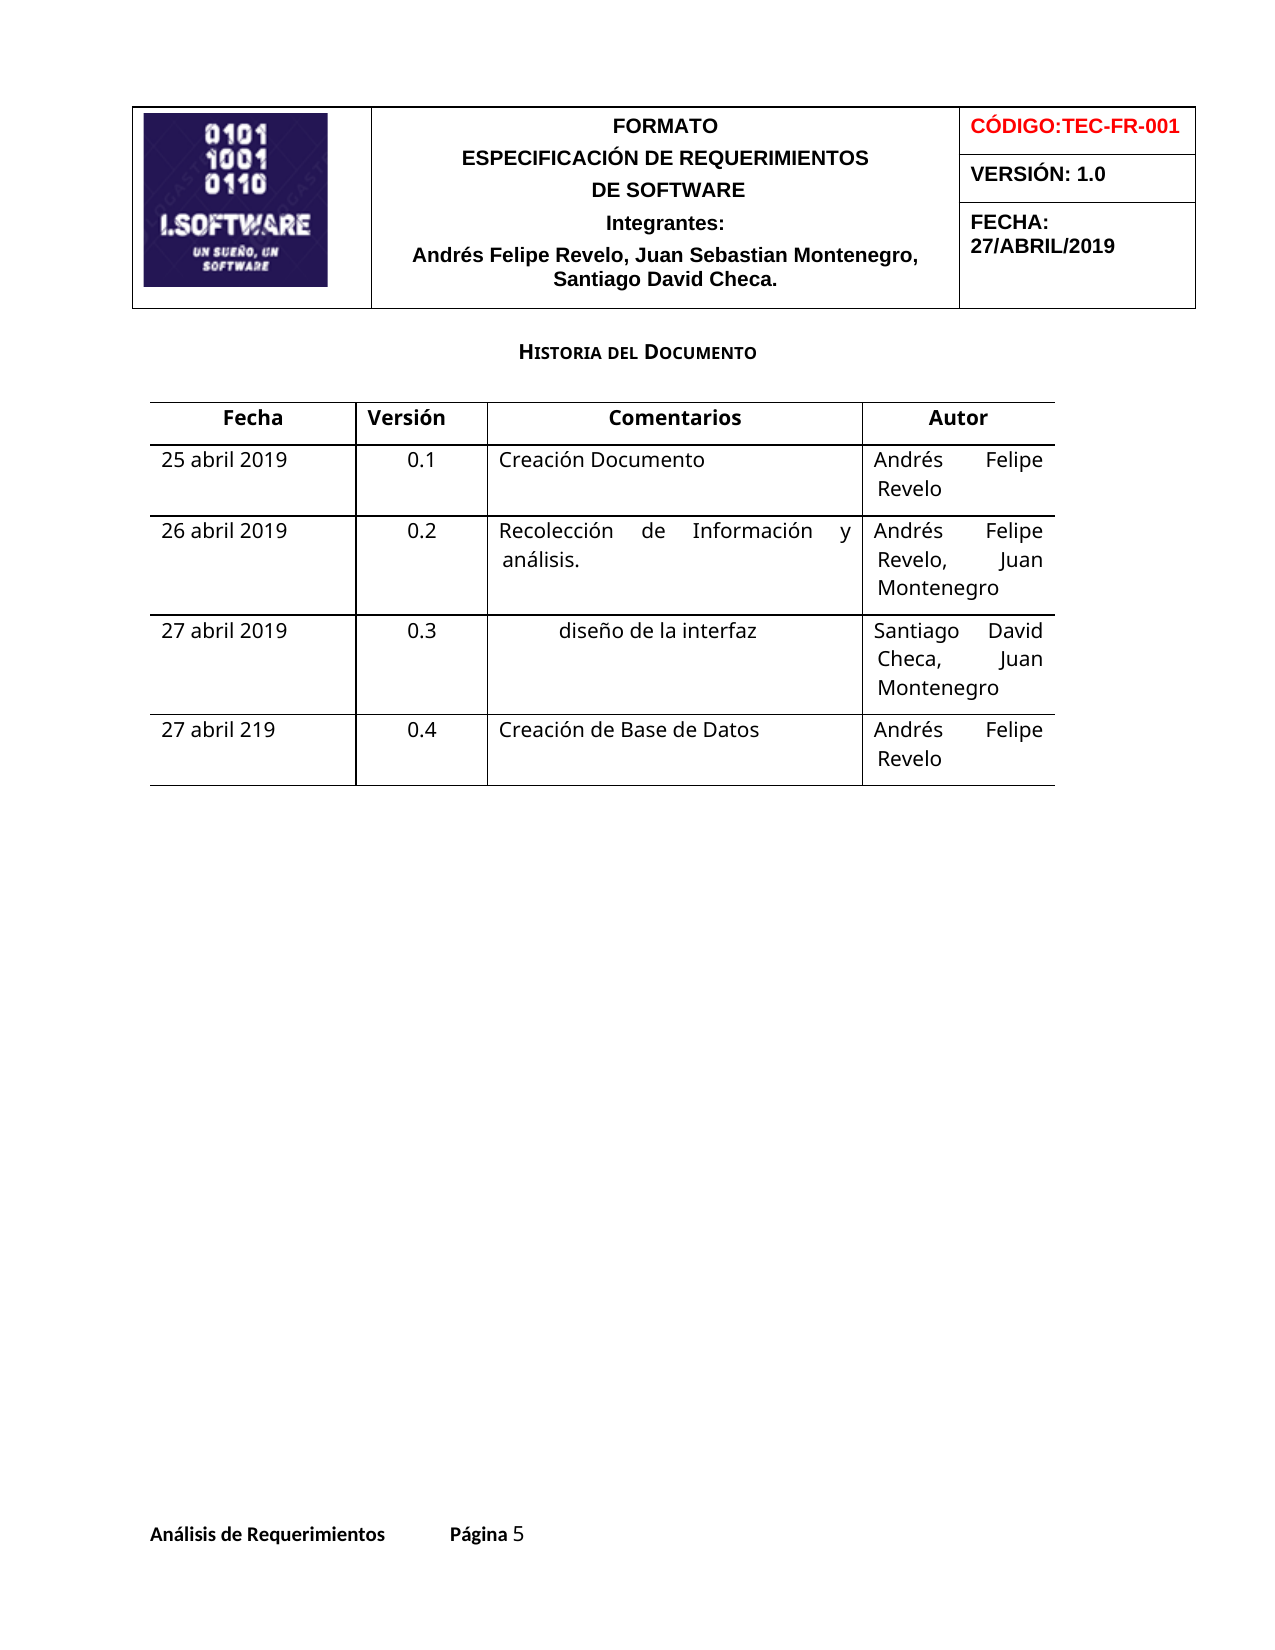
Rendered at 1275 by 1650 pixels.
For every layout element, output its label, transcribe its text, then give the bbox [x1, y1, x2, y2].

table_cell 27 abril 2019 [150, 616, 355, 714]
table_cell 0.4 [357, 715, 487, 785]
table_header Autor [863, 403, 1054, 444]
table_cell Recolección de Información y análisis. [488, 517, 862, 614]
table_header Comentarios [488, 403, 862, 444]
table_cell 25 abril 2019 [150, 446, 355, 515]
table_cell Santiago David Checa, Juan Montenegro [863, 616, 1054, 714]
table_header Versión [357, 403, 487, 444]
table_cell diseño de la interfaz [488, 616, 862, 714]
table_cell 0.3 [357, 616, 487, 714]
table_cell 0.2 [357, 517, 487, 614]
table_cell 0.1 [357, 446, 487, 515]
picture [143, 113, 328, 287]
text Historia del Documento [150, 337, 1125, 365]
table_cell Andrés Felipe Revelo [863, 715, 1054, 785]
table_cell Creación Documento [488, 446, 862, 515]
table_cell 27 abril 219 [150, 715, 355, 785]
table_header Fecha [150, 403, 355, 444]
table_cell Andrés Felipe Revelo, Juan Montenegro [863, 517, 1054, 614]
table_cell 26 abril 2019 [150, 517, 355, 614]
table_cell Creación de Base de Datos [488, 715, 862, 785]
table_cell Andrés Felipe Revelo [863, 446, 1054, 515]
